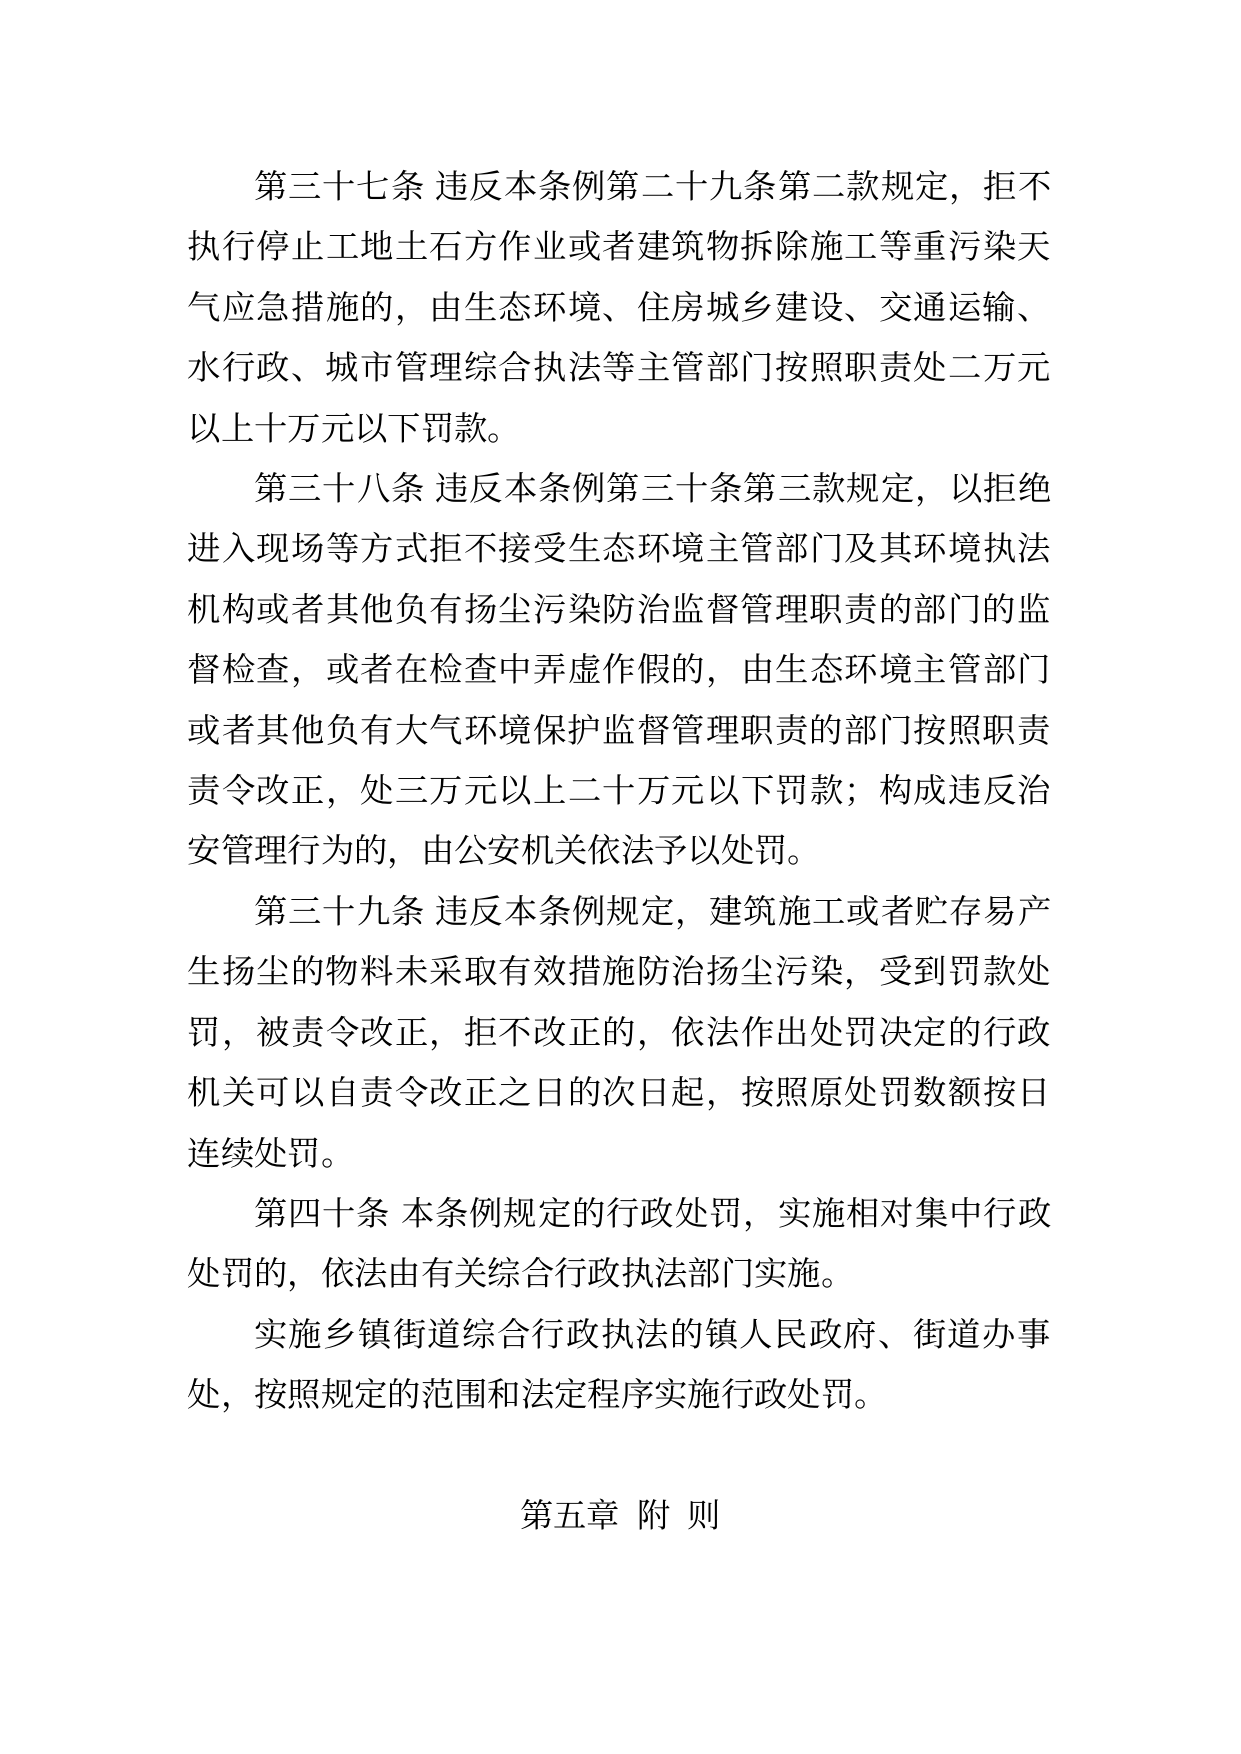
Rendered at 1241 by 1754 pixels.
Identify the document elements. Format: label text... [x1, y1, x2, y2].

text 第五章 附 则 [187, 1479, 1053, 1539]
text 第三十七条 违反本条例第二十九条第二款规定，拒不执行停止工地土石方作业或者建筑物拆除施工等重污染天气应急措施的，由生态环境、住房城乡建设、交通运输、水行政、城市管理综合执法等主管部门按照职责处二万元以上十万元以下罚款。 [187, 150, 1053, 452]
text 第三十九条 违反本条例规定，建筑施工或者贮存易产生扬尘的物料未采取有效措施防治扬尘污染，受到罚款处罚，被责令改正，拒不改正的，依法作出处罚决定的行政机关可以自责令改正之日的次日起，按照原处罚数额按日连续处罚。 [187, 875, 1053, 1177]
text 第三十八条 违反本条例第三十条第三款规定，以拒绝进入现场等方式拒不接受生态环境主管部门及其环境执法机构或者其他负有扬尘污染防治监督管理职责的部门的监督检查，或者在检查中弄虚作假的，由生态环境主管部门或者其他负有大气环境保护监督管理职责的部门按照职责责令改正，处三万元以上二十万元以下罚款；构成违反治安管理行为的，由公安机关依法予以处罚。 [187, 452, 1053, 875]
text 第四十条 本条例规定的行政处罚，实施相对集中行政处罚的，依法由有关综合行政执法部门实施。 [187, 1177, 1053, 1298]
text 实施乡镇街道综合行政执法的镇人民政府、街道办事处，按照规定的范围和法定程序实施行政处罚。 [187, 1298, 1053, 1419]
